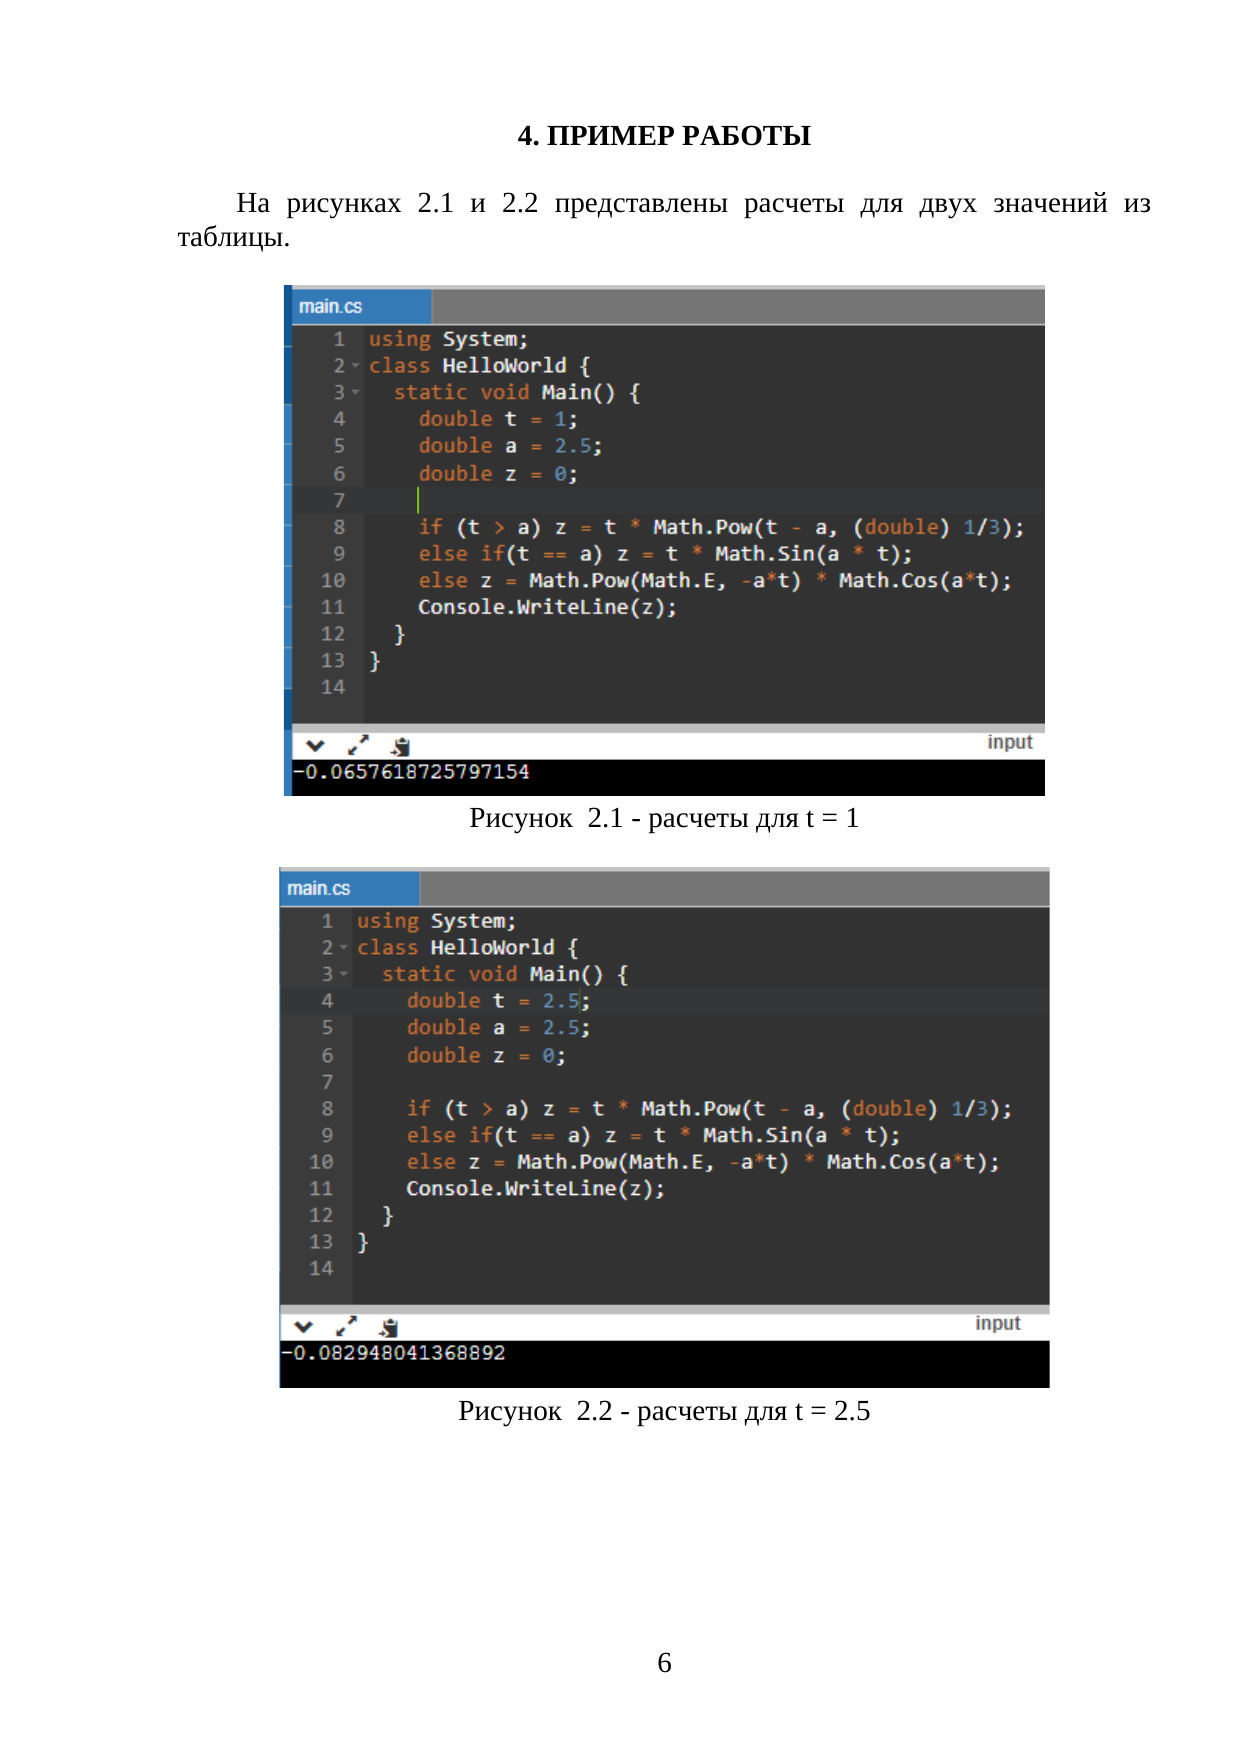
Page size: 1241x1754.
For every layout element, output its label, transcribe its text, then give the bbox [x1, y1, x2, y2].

text На рисунках 2.1 и 2.2 представлены расчеты для двух значений из таблицы. [177, 185, 1152, 252]
picture [279, 867, 1050, 1388]
text Рисунок 2.1 - расчеты для t = 1 [177, 800, 1152, 834]
text Рисунок 2.2 - расчеты для t = 2.5 [177, 1393, 1152, 1426]
text 4. ПРИМЕР РАБОТЫ [177, 118, 1152, 152]
picture [283, 285, 1045, 796]
